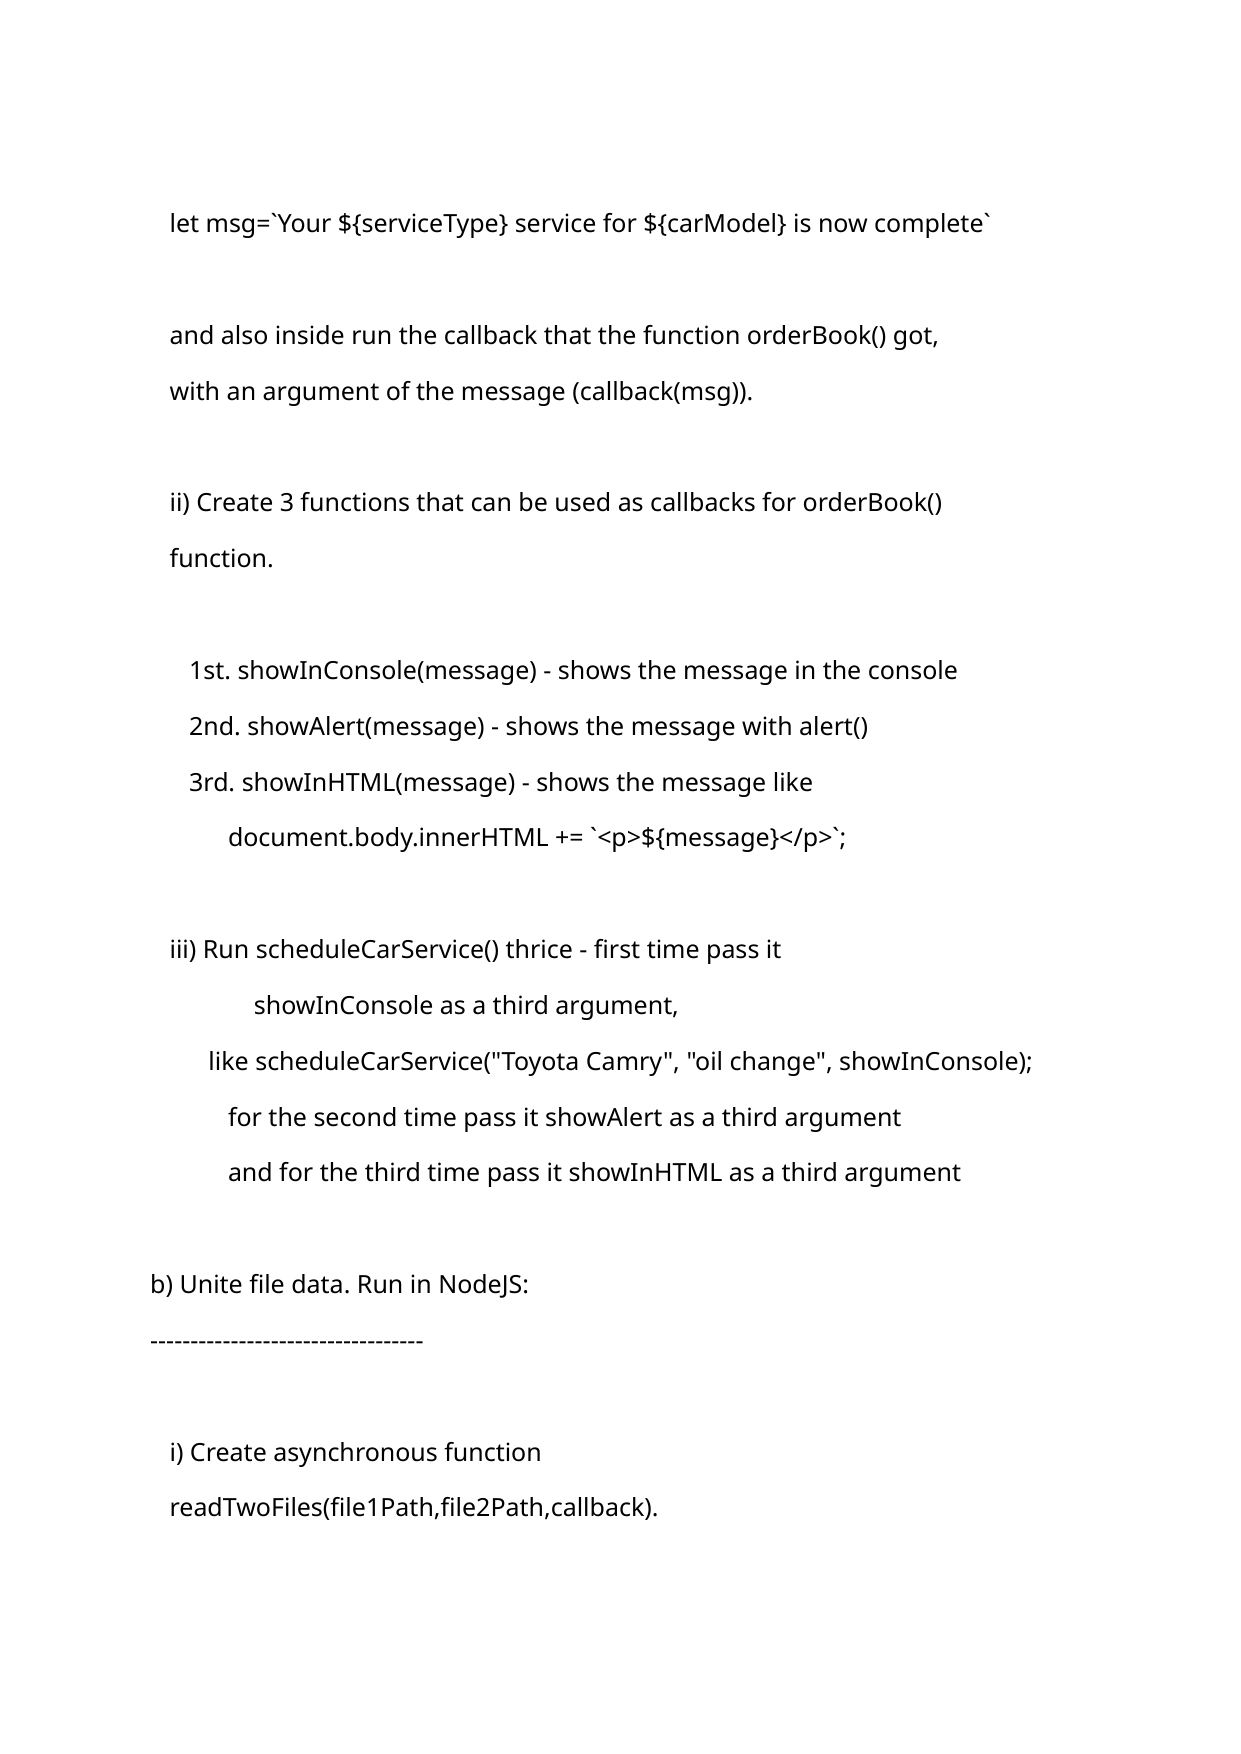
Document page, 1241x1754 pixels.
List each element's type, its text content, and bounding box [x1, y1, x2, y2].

text i) Create asynchronous function [150, 1434, 1090, 1468]
text document.body.innerHTML += `<p>${message}</p>`; [150, 820, 1090, 854]
text and for the third time pass it showInHTML as a third argument [150, 1155, 1090, 1189]
text ii) Create 3 functions that can be used as callbacks for orderBook() [150, 485, 1090, 519]
text showInConsole as a third argument, [150, 987, 1090, 1022]
text for the second time pass it showAlert as a third argument [150, 1099, 1090, 1133]
text with an argument of the message (callback(msg)). [150, 373, 1090, 407]
text 2nd. showAlert(message) - shows the message with alert() [150, 708, 1090, 742]
text ---------------------------------- [150, 1322, 1090, 1357]
text let msg=`Your ${serviceType} service for ${carModel} is now complete` [150, 206, 1090, 240]
text and also inside run the callback that the function orderBook() got, [150, 317, 1090, 352]
text 3rd. showInHTML(message) - shows the message like [150, 764, 1090, 798]
text like scheduleCarService("Toyota Camry", "oil change", showInConsole); [150, 1043, 1090, 1077]
text function. [150, 541, 1090, 575]
text 1st. showInConsole(message) - shows the message in the console [150, 652, 1090, 687]
text readTwoFiles(file1Path,file2Path,callback). [150, 1490, 1090, 1524]
text iii) Run scheduleCarService() thrice - first time pass it [150, 932, 1090, 966]
text b) Unite file data. Run in NodeJS: [150, 1267, 1090, 1301]
